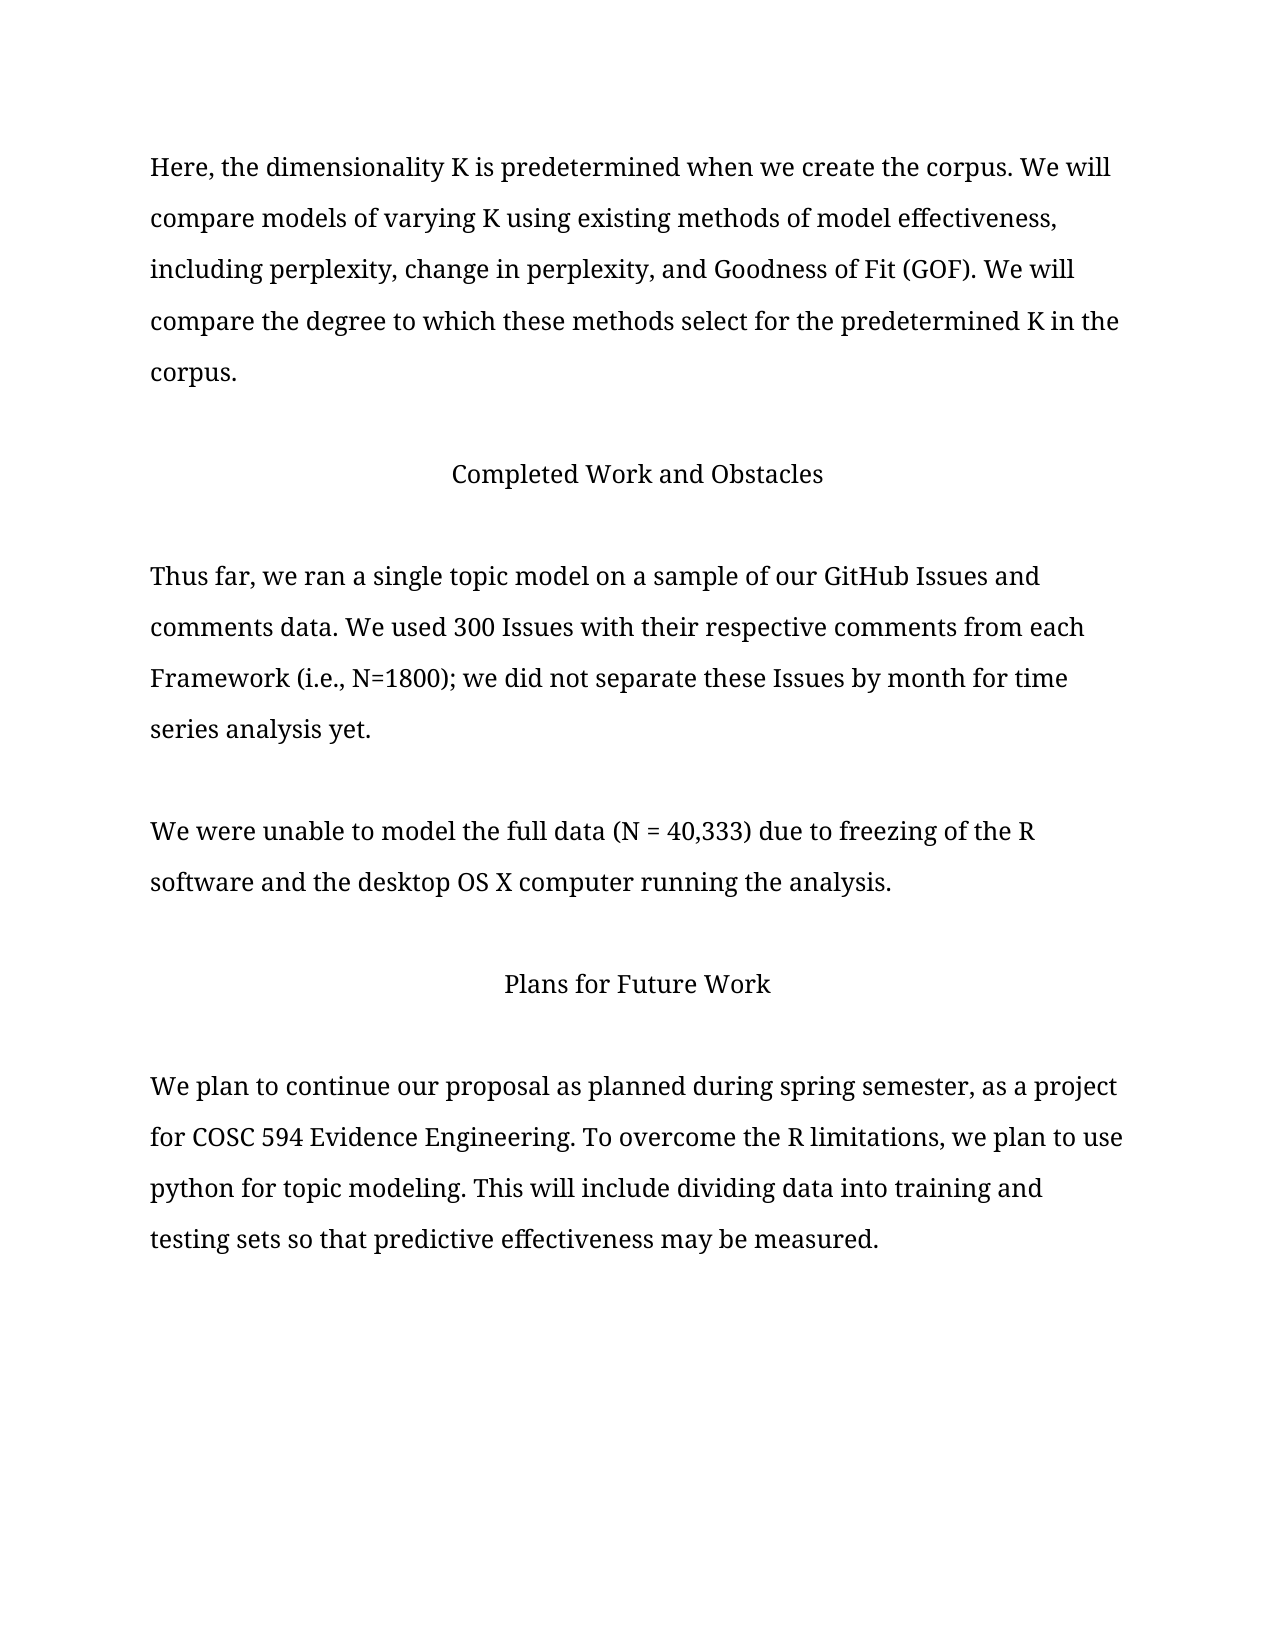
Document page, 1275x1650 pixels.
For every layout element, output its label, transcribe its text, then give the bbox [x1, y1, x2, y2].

text We plan to continue our proposal as planned during spring semester, as a project for COSC 594 Evidence Engineering. To overcome the R limitations, we plan to use python for topic modeling. This will include dividing data into training and testing sets so that predictive effectiveness may be measured. [150, 1069, 1125, 1256]
text We were unable to model the full data (N = 40,333) due to freezing of the R software and the desktop OS X computer running the analysis. [150, 813, 1125, 899]
text Thus far, we ran a single topic model on a sample of our GitHub Issues and comments data. We used 300 Issues with their respective comments from each Framework (i.e., N=1800); we did not separate these Issues by month for time series analysis yet. [150, 558, 1125, 746]
text Plans for Future Work [150, 967, 1125, 1001]
list Here, the dimensionality K is predetermined when we create the corpus. We will compare models of varying K using existing methods of model effectiveness, including perplexity, change in perplexity, and Goodness of Fit (GOF). We will compare the degree to which these methods select for the predetermined K in the corpus. [150, 150, 1125, 388]
text Completed Work and Obstacles [150, 456, 1125, 490]
